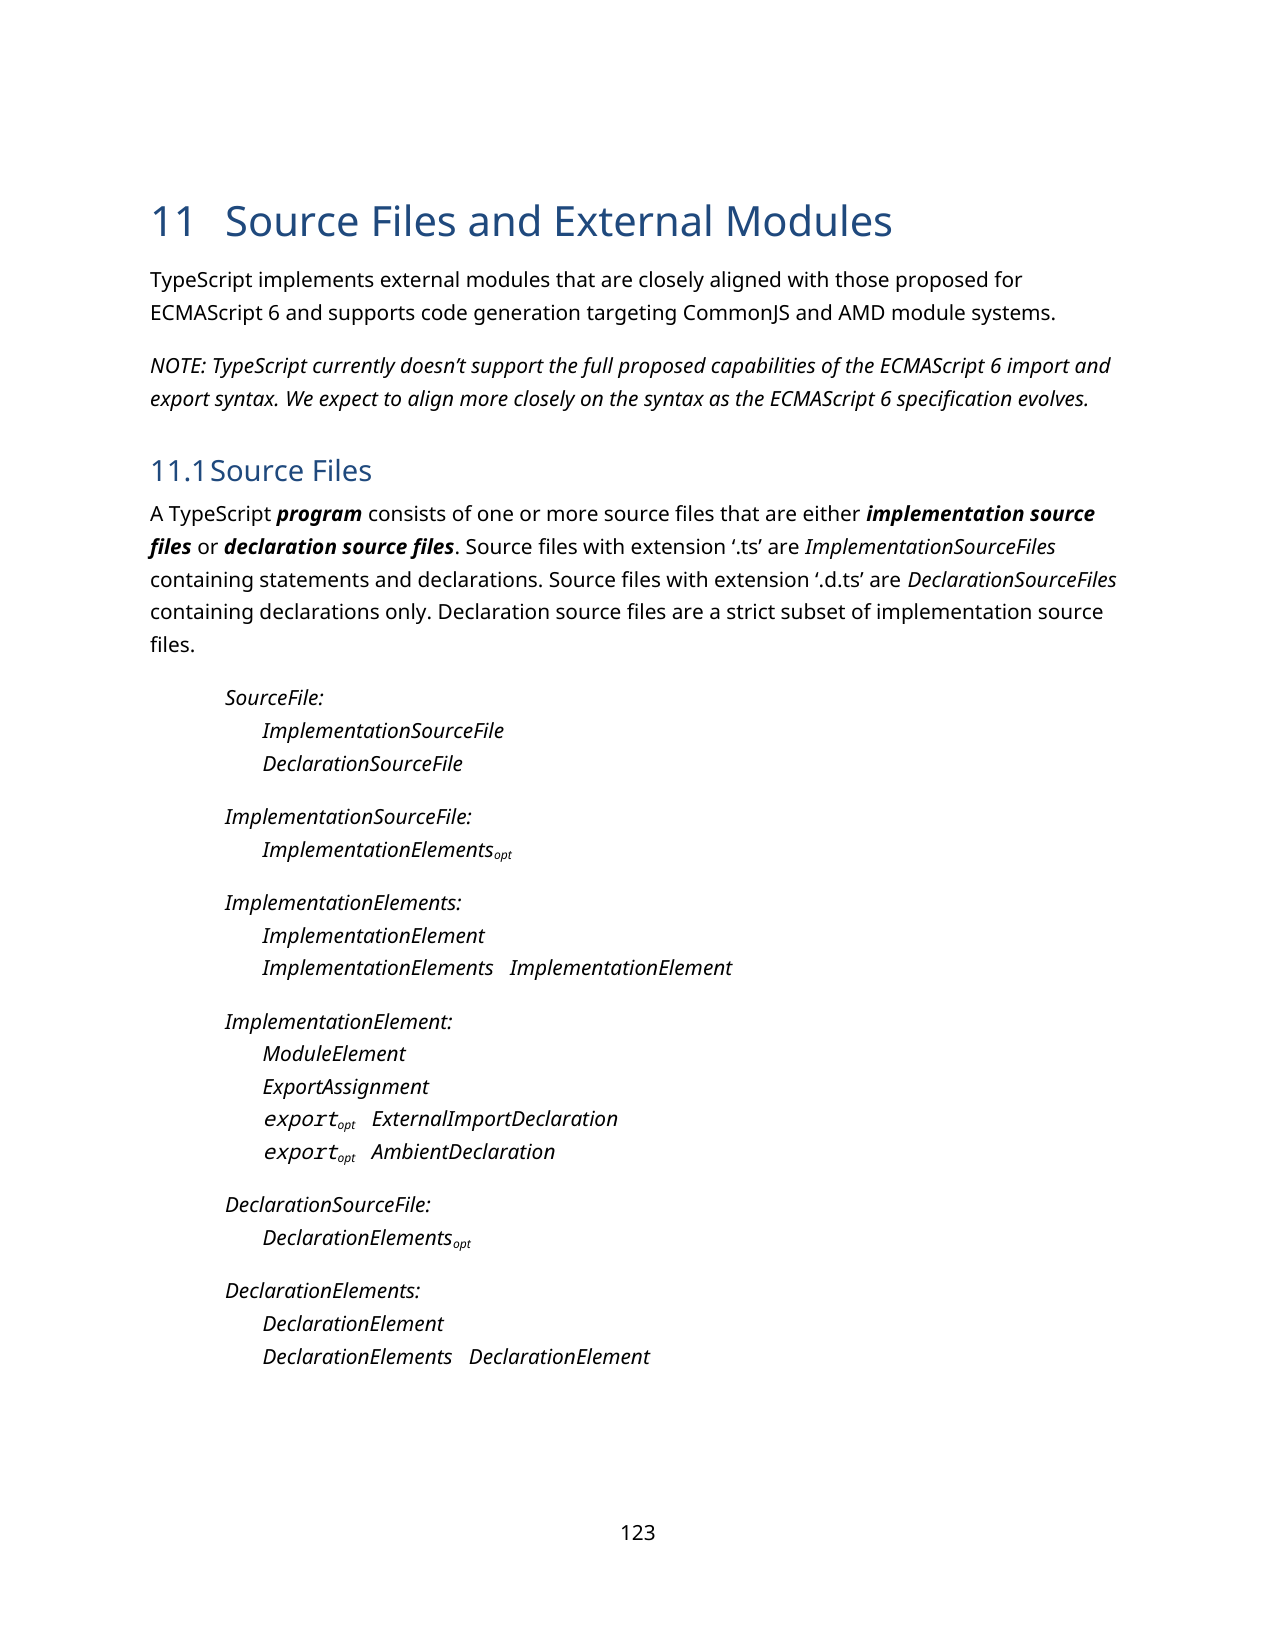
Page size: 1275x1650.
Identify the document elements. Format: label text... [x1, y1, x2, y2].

text DeclarationElements: DeclarationElement DeclarationElements DeclarationElement [225, 1277, 1125, 1370]
text ImplementationElements: ImplementationElement ImplementationElements ImplementationElement [225, 888, 1125, 982]
text SourceFile: ImplementationSourceFile DeclarationSourceFile [225, 683, 1125, 777]
text ImplementationElement: ModuleElement ExportAssignment exportopt ExternalImportDeclaration exportopt AmbientDeclaration [225, 1007, 1125, 1166]
text DeclarationSourceFile: DeclarationElementsopt [225, 1191, 1125, 1252]
text NOTE: TypeScript currently doesn’t support the full proposed capabilities of the ECMAScript 6 import and export syntax. We expect to align more closely on the syntax as the ECMAScript 6 specification evolves. [150, 351, 1125, 412]
subtitle Source Files and External Modules [150, 192, 1125, 248]
text ImplementationSourceFile: ImplementationElementsopt [225, 802, 1125, 863]
text A TypeScript program consists of one or more source files that are either implementation source files or declaration source files. Source files with extension ‘.ts’ are ImplementationSourceFiles containing statements and declarations. Source files with extension ‘.d.ts’ are DeclarationSourceFiles containing declarations only. Declaration source files are a strict subset of implementation source files. [150, 499, 1125, 658]
text TypeScript implements external modules that are closely aligned with those proposed for ECMAScript 6 and supports code generation targeting CommonJS and AMD module systems. [150, 265, 1125, 326]
subtitle Source Files [150, 450, 1125, 489]
